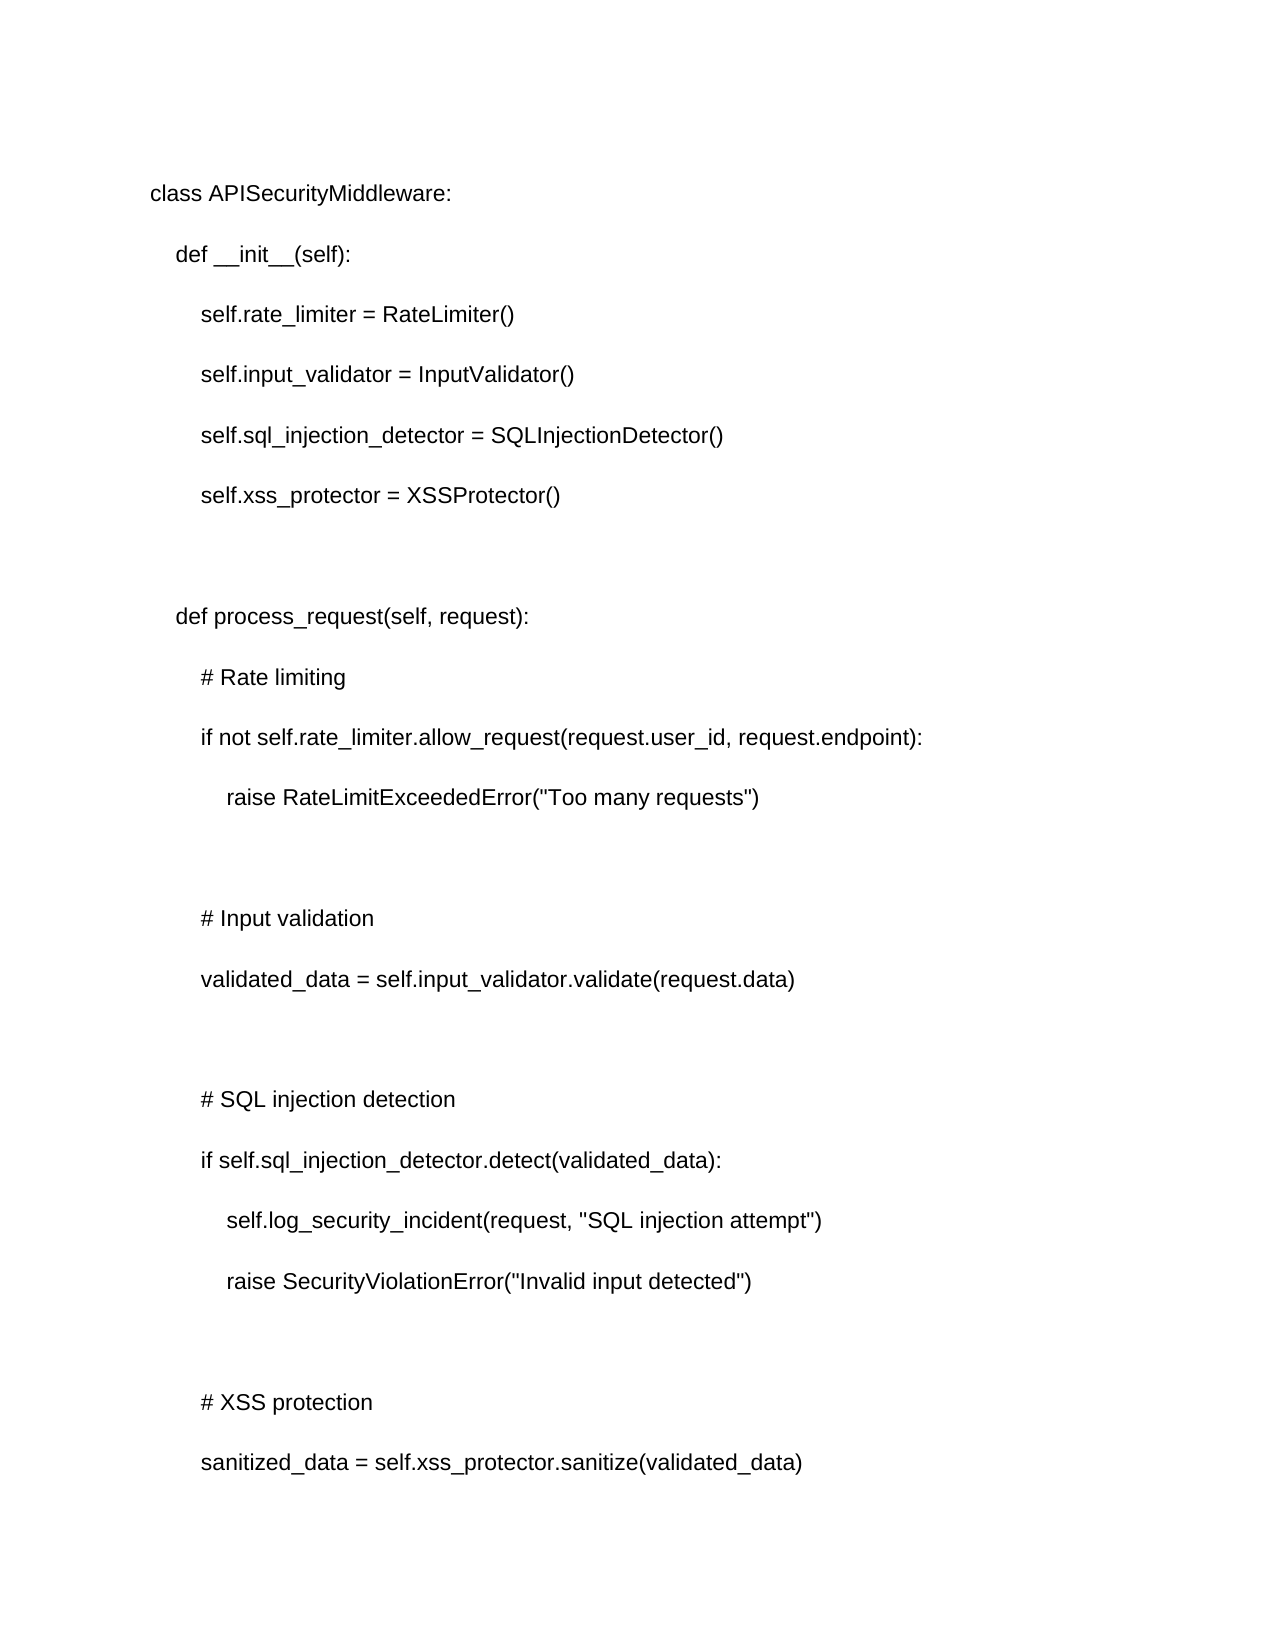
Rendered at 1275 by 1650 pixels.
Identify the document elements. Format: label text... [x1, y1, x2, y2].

text # Rate limiting [150, 663, 1125, 690]
text raise RateLimitExceededError("Too many requests") [150, 784, 1125, 811]
text def process_request(self, request): [150, 603, 1125, 629]
text validated_data = self.input_validator.validate(request.data) [150, 966, 1125, 992]
text self.xss_protector = XSSProtector() [150, 482, 1125, 509]
text if self.sql_injection_detector.detect(validated_data): [150, 1147, 1125, 1173]
text # SQL injection detection [150, 1086, 1125, 1113]
text self.input_validator = InputValidator() [150, 361, 1125, 388]
text class APISecurityMiddleware: [150, 180, 1125, 207]
text def __init__(self): [150, 241, 1125, 267]
text raise SecurityViolationError("Invalid input detected") [150, 1268, 1125, 1294]
text # XSS protection [150, 1388, 1125, 1415]
text if not self.rate_limiter.allow_request(request.user_id, request.endpoint): [150, 724, 1125, 750]
text # Input validation [150, 905, 1125, 932]
text self.rate_limiter = RateLimiter() [150, 301, 1125, 327]
text self.sql_injection_detector = SQLInjectionDetector() [150, 422, 1125, 448]
text sanitized_data = self.xss_protector.sanitize(validated_data) [150, 1449, 1125, 1475]
text self.log_security_incident(request, "SQL injection attempt") [150, 1207, 1125, 1234]
